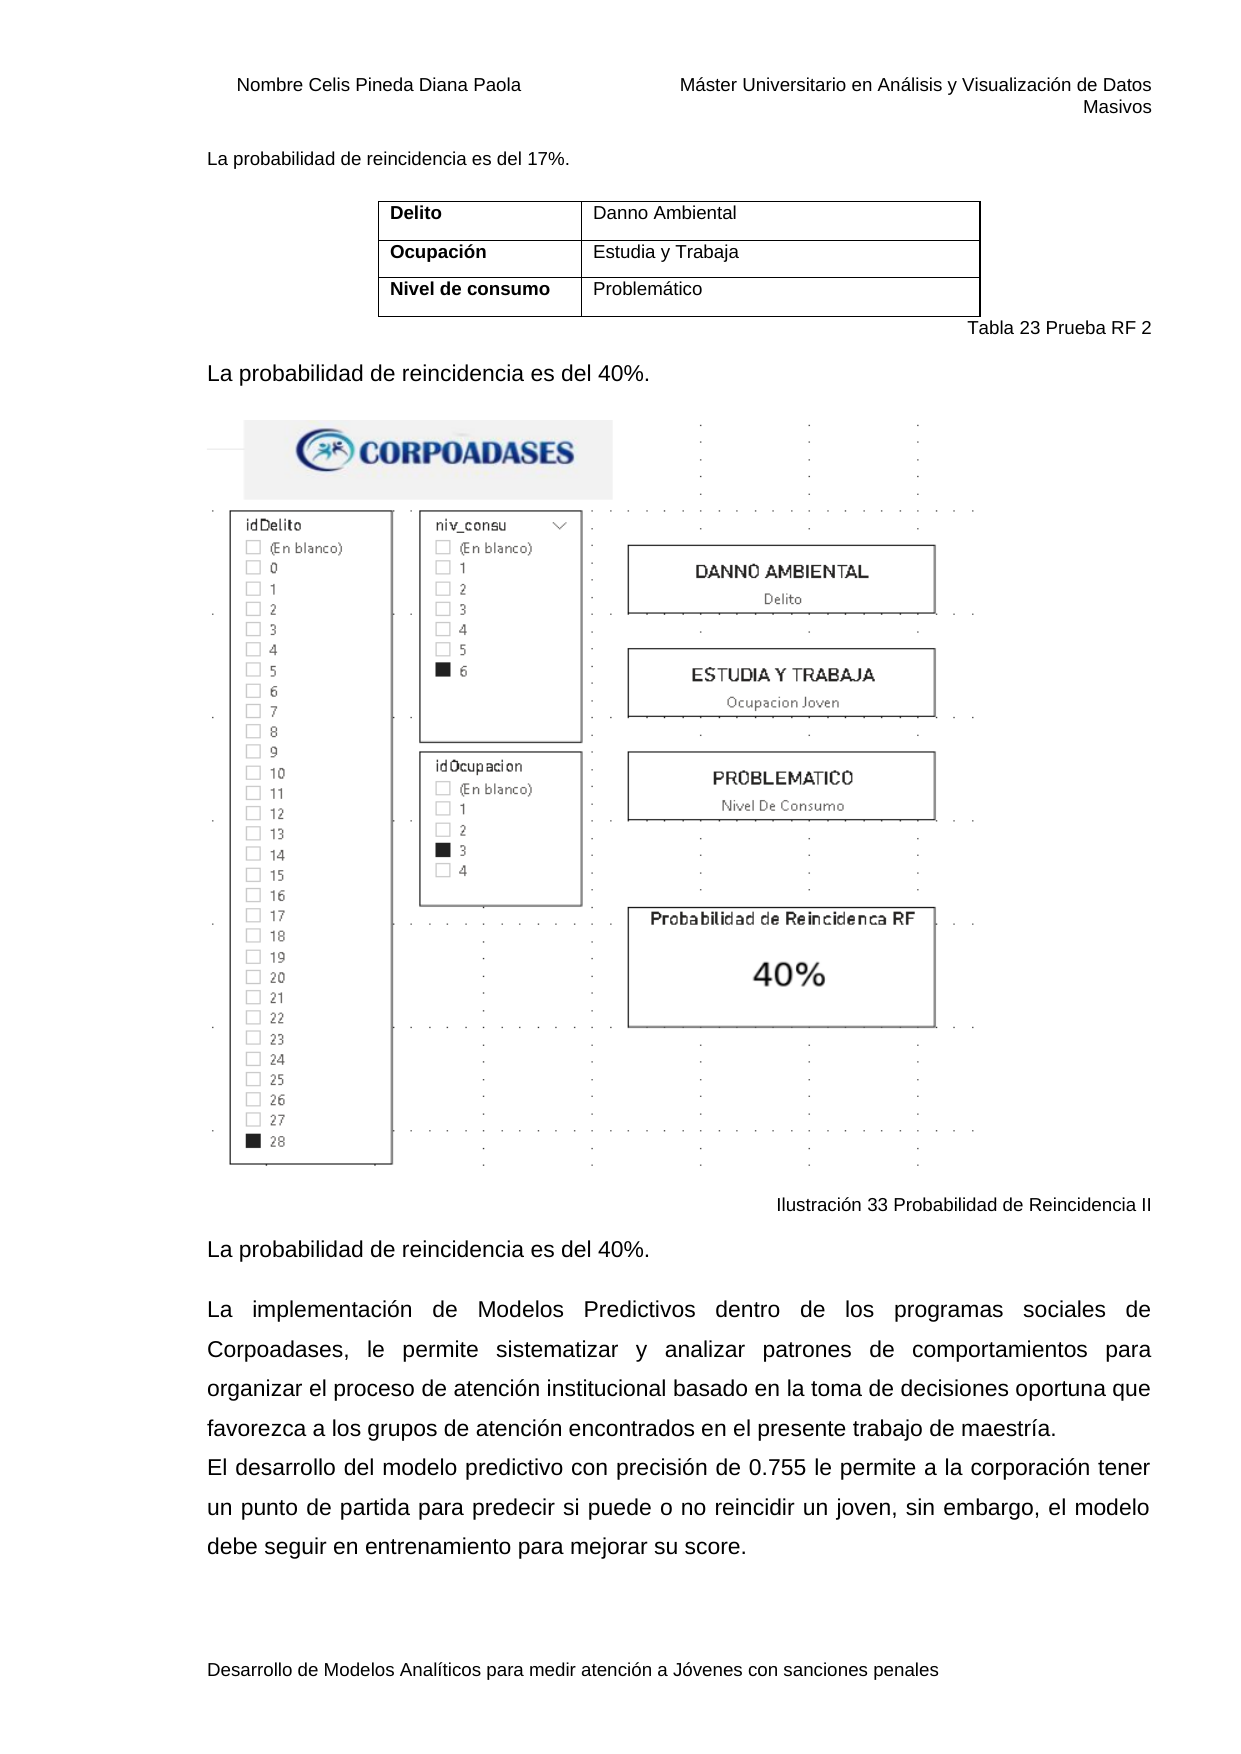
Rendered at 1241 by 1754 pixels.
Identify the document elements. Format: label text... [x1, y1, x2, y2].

text El desarrollo del modelo predictivo con precisión de 0.755 le permite a la corporación tener un punto de partida para predecir si puede o no reincidir un joven, sin embargo, el modelo debe seguir en entrenamiento para mejorar su score. [207, 1454, 1152, 1559]
table_header Danno Ambiental [582, 202, 979, 240]
table_header Delito [379, 202, 581, 240]
table_cell Estudia y Trabaja [582, 241, 979, 277]
text La probabilidad de reincidencia es del 40%. [207, 1236, 1152, 1262]
text La probabilidad de reincidencia es del 40%. [207, 359, 1152, 386]
table_cell Nivel de consumo [379, 278, 581, 316]
text Tabla 23 Prueba RF 2 [207, 317, 1152, 339]
text La implementación de Modelos Predictivos dentro de los programas sociales de Corpoadases, le permite sistematizar y analizar patrones de comportamientos para organizar el proceso de atención institucional basado en la toma de decisiones oportuna que favorezca a los grupos de atención encontrados en el presente trabajo de maestría. [207, 1296, 1152, 1441]
text Ilustración 33 Probabilidad de Reincidencia II [207, 1193, 1152, 1215]
table_cell Ocupación [379, 241, 581, 277]
picture [206, 420, 976, 1173]
table_cell Problemático [582, 278, 979, 316]
text La probabilidad de reincidencia es del 17%. [207, 148, 1152, 169]
